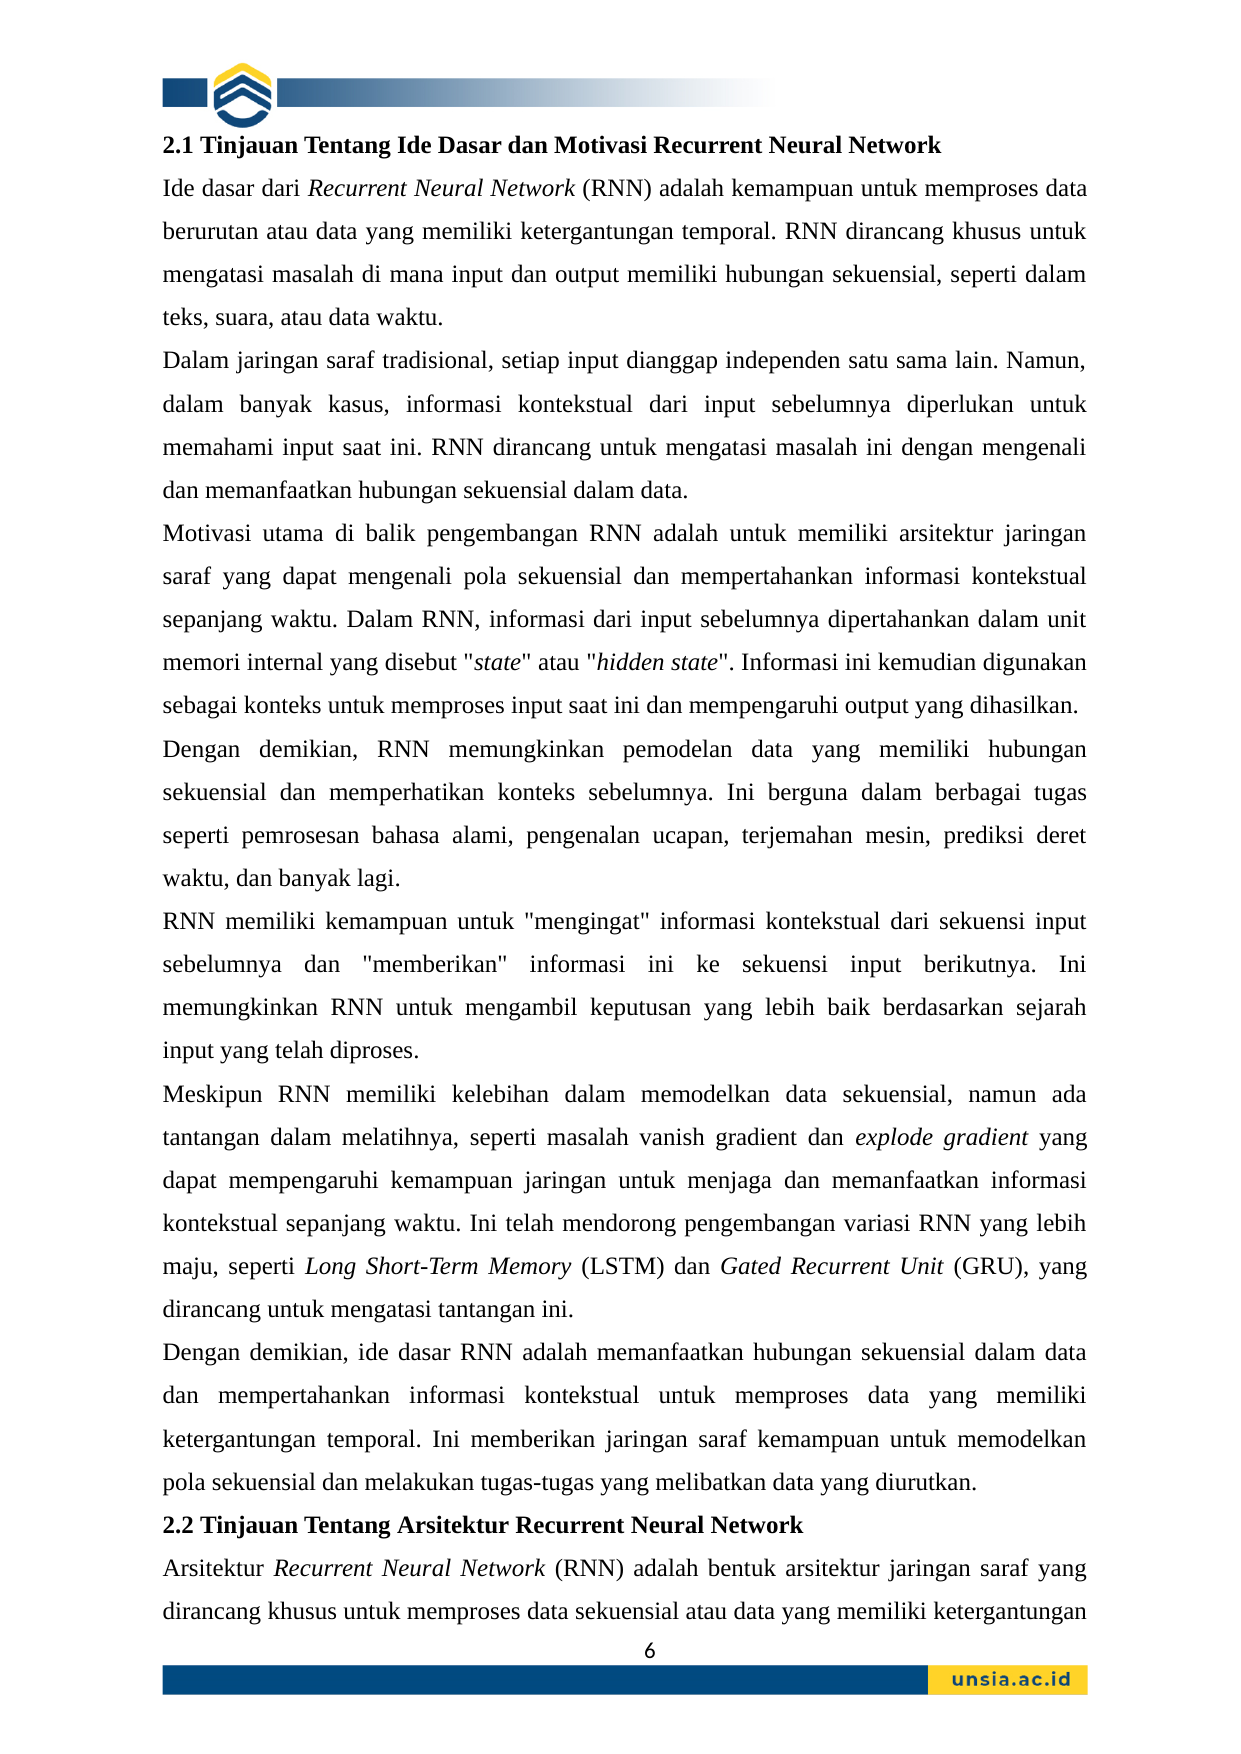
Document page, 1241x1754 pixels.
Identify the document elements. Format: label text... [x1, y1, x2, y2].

text Ide dasar dari Recurrent Neural Network (RNN) adalah kemampuan untuk memproses data berurutan atau data yang memiliki ketergantungan temporal. RNN dirancang khusus untuk mengatasi masalah di mana input dan output memiliki hubungan sekuensial, seperti dalam teks, suara, atau data waktu. [162, 173, 1087, 331]
text Meskipun RNN memiliki kelebihan dalam memodelkan data sekuensial, namun ada tantangan dalam melatihnya, seperti masalah vanish gradient dan explode gradient yang dapat mempengaruhi kemampuan jaringan untuk menjaga dan memanfaatkan informasi kontekstual sepanjang waktu. Ini telah mendorong pengembangan variasi RNN yang lebih maju, seperti Long Short-Term Memory (LSTM) dan Gated Recurrent Unit (GRU), yang dirancang untuk mengatasi tantangan ini. [162, 1079, 1087, 1323]
picture [162, 1664, 1088, 1695]
text 2.1 Tinjauan Tentang Ide Dasar dan Motivasi Recurrent Neural Network [162, 130, 1087, 159]
picture [162, 59, 1088, 130]
text Motivasi utama di balik pengembangan RNN adalah untuk memiliki arsitektur jaringan saraf yang dapat mengenali pola sekuensial dan mempertahankan informasi kontekstual sepanjang waktu. Dalam RNN, informasi dari input sebelumnya dipertahankan dalam unit memori internal yang disebut "state" atau "hidden state". Informasi ini kemudian digunakan sebagai konteks untuk memproses input saat ini dan mempengaruhi output yang dihasilkan. [162, 518, 1087, 719]
text Dalam jaringan saraf tradisional, setiap input dianggap independen satu sama lain. Namun, dalam banyak kasus, informasi kontekstual dari input sebelumnya diperlukan untuk memahami input saat ini. RNN dirancang untuk mengatasi masalah ini dengan mengenali dan memanfaatkan hubungan sekuensial dalam data. [162, 346, 1087, 504]
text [162, 1553, 1087, 1625]
text Dengan demikian, ide dasar RNN adalah memanfaatkan hubungan sekuensial dalam data dan mempertahankan informasi kontekstual untuk memproses data yang memiliki ketergantungan temporal. Ini memberikan jaringan saraf kemampuan untuk memodelkan pola sekuensial dan melakukan tugas-tugas yang melibatkan data yang diurutkan. [162, 1337, 1087, 1496]
text RNN memiliki kemampuan untuk "mengingat" informasi kontekstual dari sekuensi input sebelumnya dan "memberikan" informasi ini ke sekuensi input berikutnya. Ini memungkinkan RNN untuk mengambil keputusan yang lebih baik berdasarkan sejarah input yang telah diproses. [162, 906, 1087, 1064]
text 2.2 Tinjauan Tentang Arsitektur Recurrent Neural Network [162, 1510, 1087, 1539]
text Dengan demikian, RNN memungkinkan pemodelan data yang memiliki hubungan sekuensial dan memperhatikan konteks sebelumnya. Ini berguna dalam berbagai tugas seperti pemrosesan bahasa alami, pengenalan ucapan, terjemahan mesin, prediksi deret waktu, dan banyak lagi. [162, 734, 1087, 892]
